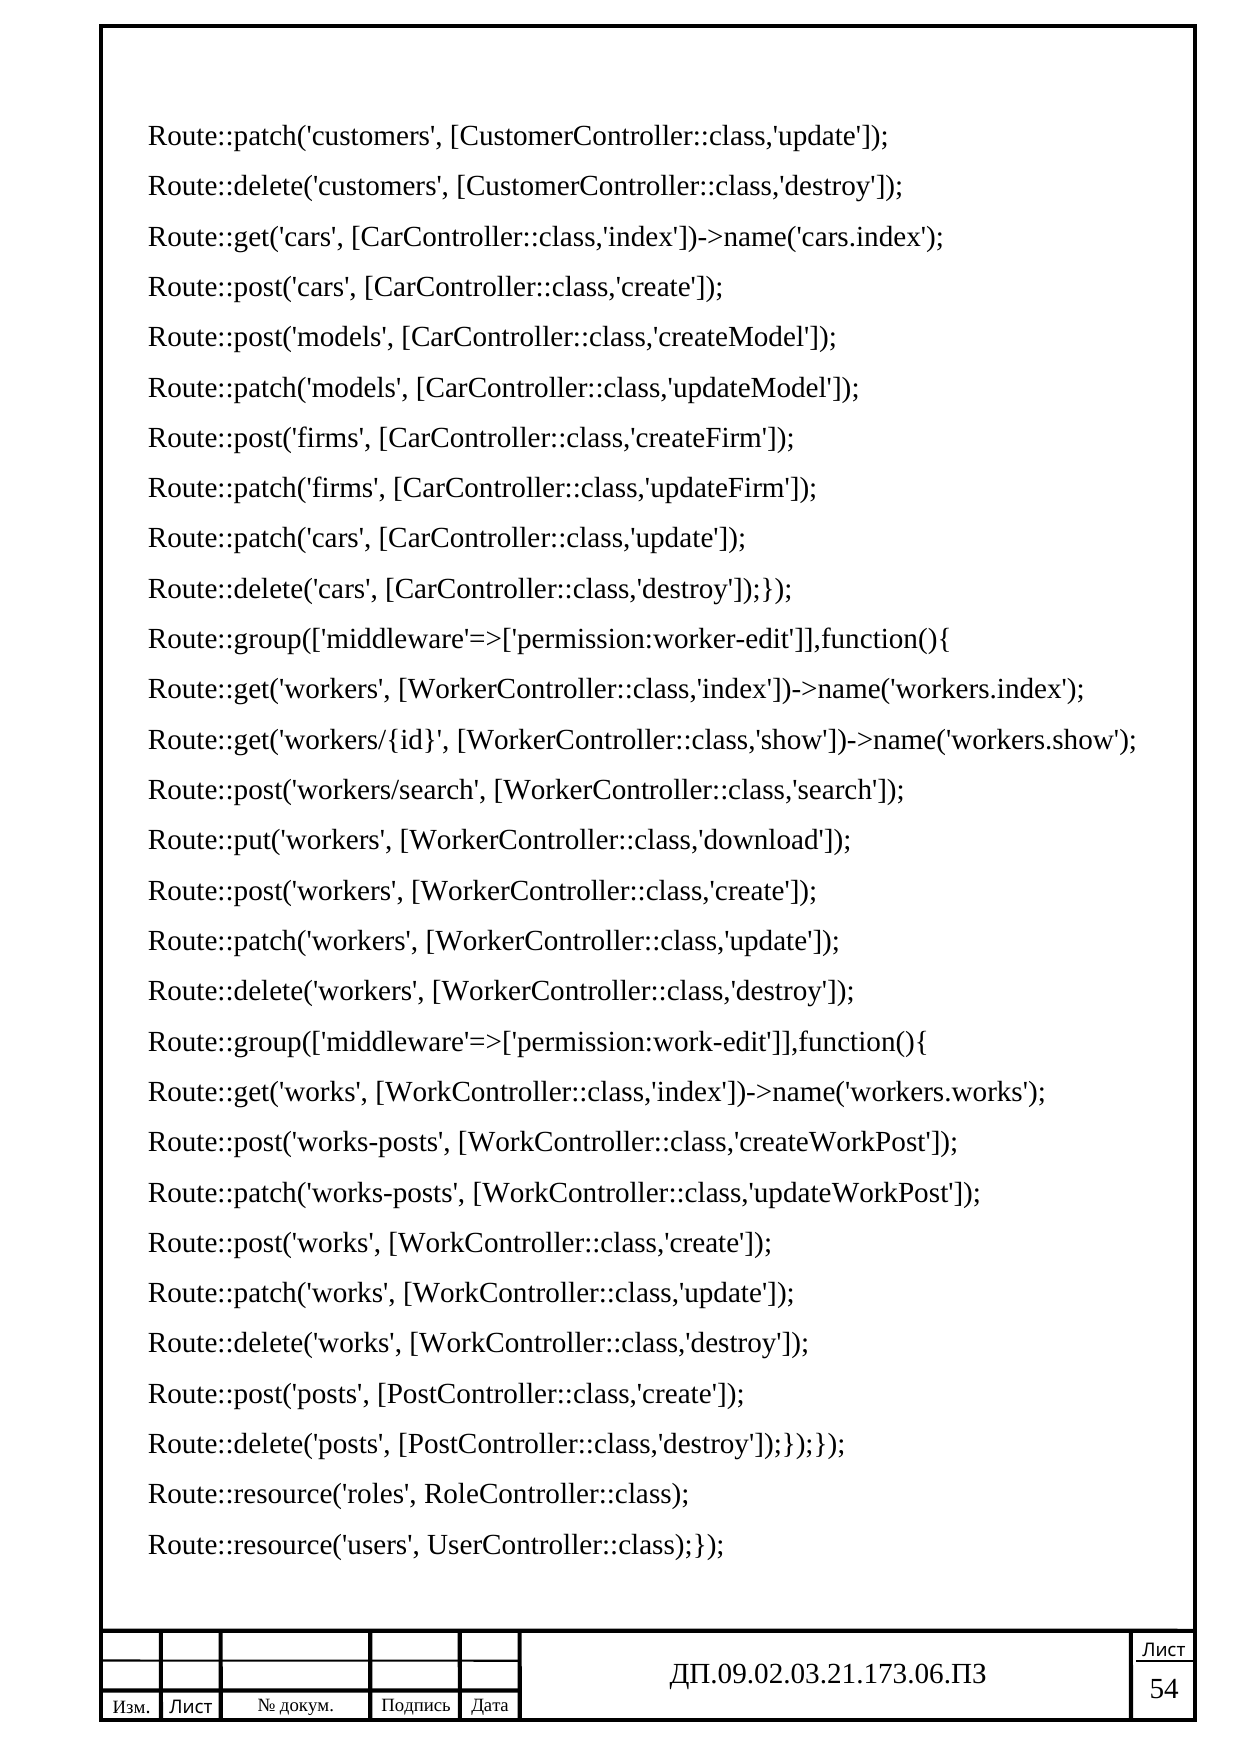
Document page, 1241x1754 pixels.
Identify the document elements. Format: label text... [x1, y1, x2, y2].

text Route::resource('roles', RoleController::class); [148, 1477, 1152, 1510]
text Route::get('workers/{id}', [WorkerController::class,'show'])->name('workers.show'); [148, 722, 1152, 755]
text Route::patch('models', [CarController::class,'updateModel']); [148, 370, 1152, 403]
text Route::get('workers', [WorkerController::class,'index'])->name('workers.index'); [148, 672, 1152, 705]
text Route::delete('cars', [CarController::class,'destroy']);}); [148, 571, 1152, 604]
text Route::group(['middleware'=>['permission:work-edit']],function(){ [148, 1024, 1152, 1057]
text Route::patch('firms', [CarController::class,'updateFirm']); [148, 470, 1152, 504]
text Route::post('posts', [PostController::class,'create']); [148, 1376, 1152, 1409]
text Route::post('models', [CarController::class,'createModel']); [148, 319, 1152, 353]
text Route::post('firms', [CarController::class,'createFirm']); [148, 420, 1152, 453]
text Route::post('workers/search', [WorkerController::class,'search']); [148, 772, 1152, 806]
text Route::delete('customers', [CustomerController::class,'destroy']); [148, 168, 1152, 202]
text Route::resource('users', UserController::class);}); [148, 1527, 1152, 1560]
text Route::patch('cars', [CarController::class,'update']); [148, 521, 1152, 554]
text Route::group(['middleware'=>['permission:worker-edit']],function(){ [148, 621, 1152, 655]
text Route::post('workers', [WorkerController::class,'create']); [148, 873, 1152, 906]
text Route::post('cars', [CarController::class,'create']); [148, 269, 1152, 303]
text Route::patch('workers', [WorkerController::class,'update']); [148, 923, 1152, 957]
text Route::put('workers', [WorkerController::class,'download']); [148, 822, 1152, 856]
text Route::get('works', [WorkController::class,'index'])->name('workers.works'); [148, 1074, 1152, 1108]
text Route::post('works', [WorkController::class,'create']); [148, 1225, 1152, 1258]
text Route::patch('customers', [CustomerController::class,'update']); [148, 118, 1152, 152]
text Route::patch('works-posts', [WorkController::class,'updateWorkPost']); [148, 1175, 1152, 1208]
text Route::get('cars', [CarController::class,'index'])->name('cars.index'); [148, 219, 1152, 252]
text Route::post('works-posts', [WorkController::class,'createWorkPost']); [148, 1124, 1152, 1158]
text Route::delete('posts', [PostController::class,'destroy']);});}); [148, 1426, 1152, 1460]
text Route::patch('works', [WorkController::class,'update']); [148, 1275, 1152, 1309]
text Route::delete('works', [WorkController::class,'destroy']); [148, 1326, 1152, 1359]
text Route::delete('workers', [WorkerController::class,'destroy']); [148, 973, 1152, 1007]
